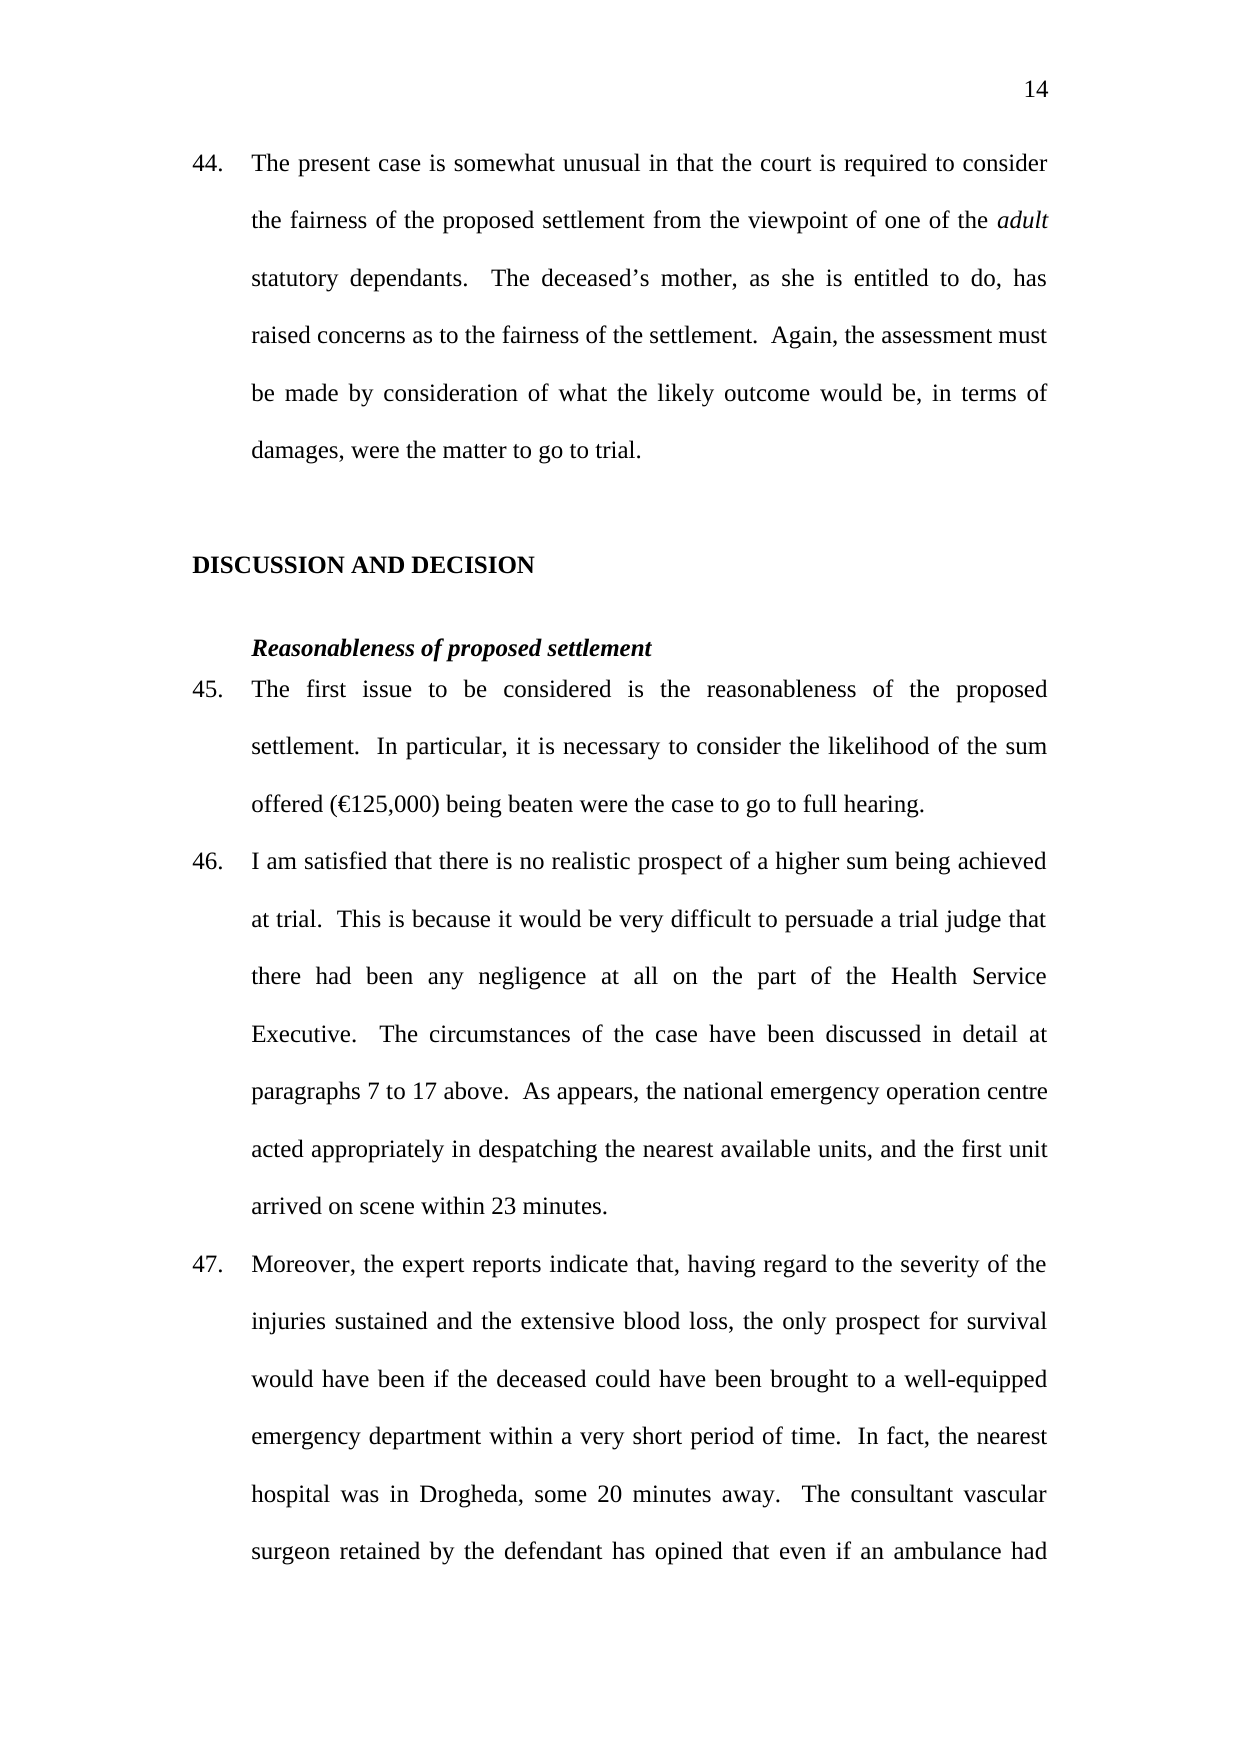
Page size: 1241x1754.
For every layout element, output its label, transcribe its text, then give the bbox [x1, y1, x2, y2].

subtitle Reasonableness of proposed settlement [251, 633, 1048, 661]
text The present case is somewhat unusual in that the court is required to consider the fairness of the proposed settlement from the viewpoint of one of the adult statutory dependants. The deceased’s mother, as she is entitled to do, has raised concerns as to the fairness of the settlement. Again, the assessment must be made by consideration of what the likely outcome would be, in terms of damages, were the matter to go to trial. [192, 148, 1048, 464]
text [192, 1249, 1048, 1565]
subtitle Discussion and Decision [192, 550, 1048, 579]
text I am satisfied that there is no realistic prospect of a higher sum being achieved at trial. This is because it would be very difficult to persuade a trial judge that there had been any negligence at all on the part of the Health Service Executive. The circumstances of the case have been discussed in detail at paragraphs 7 to 17 above. As appears, the national emergency operation centre acted appropriately in despatching the nearest available units, and the first unit arrived on scene within 23 minutes. [192, 846, 1048, 1220]
text The first issue to be considered is the reasonableness of the proposed settlement. In particular, it is necessary to consider the likelihood of the sum offered (€125,000) being beaten were the case to go to full hearing. [192, 674, 1048, 818]
